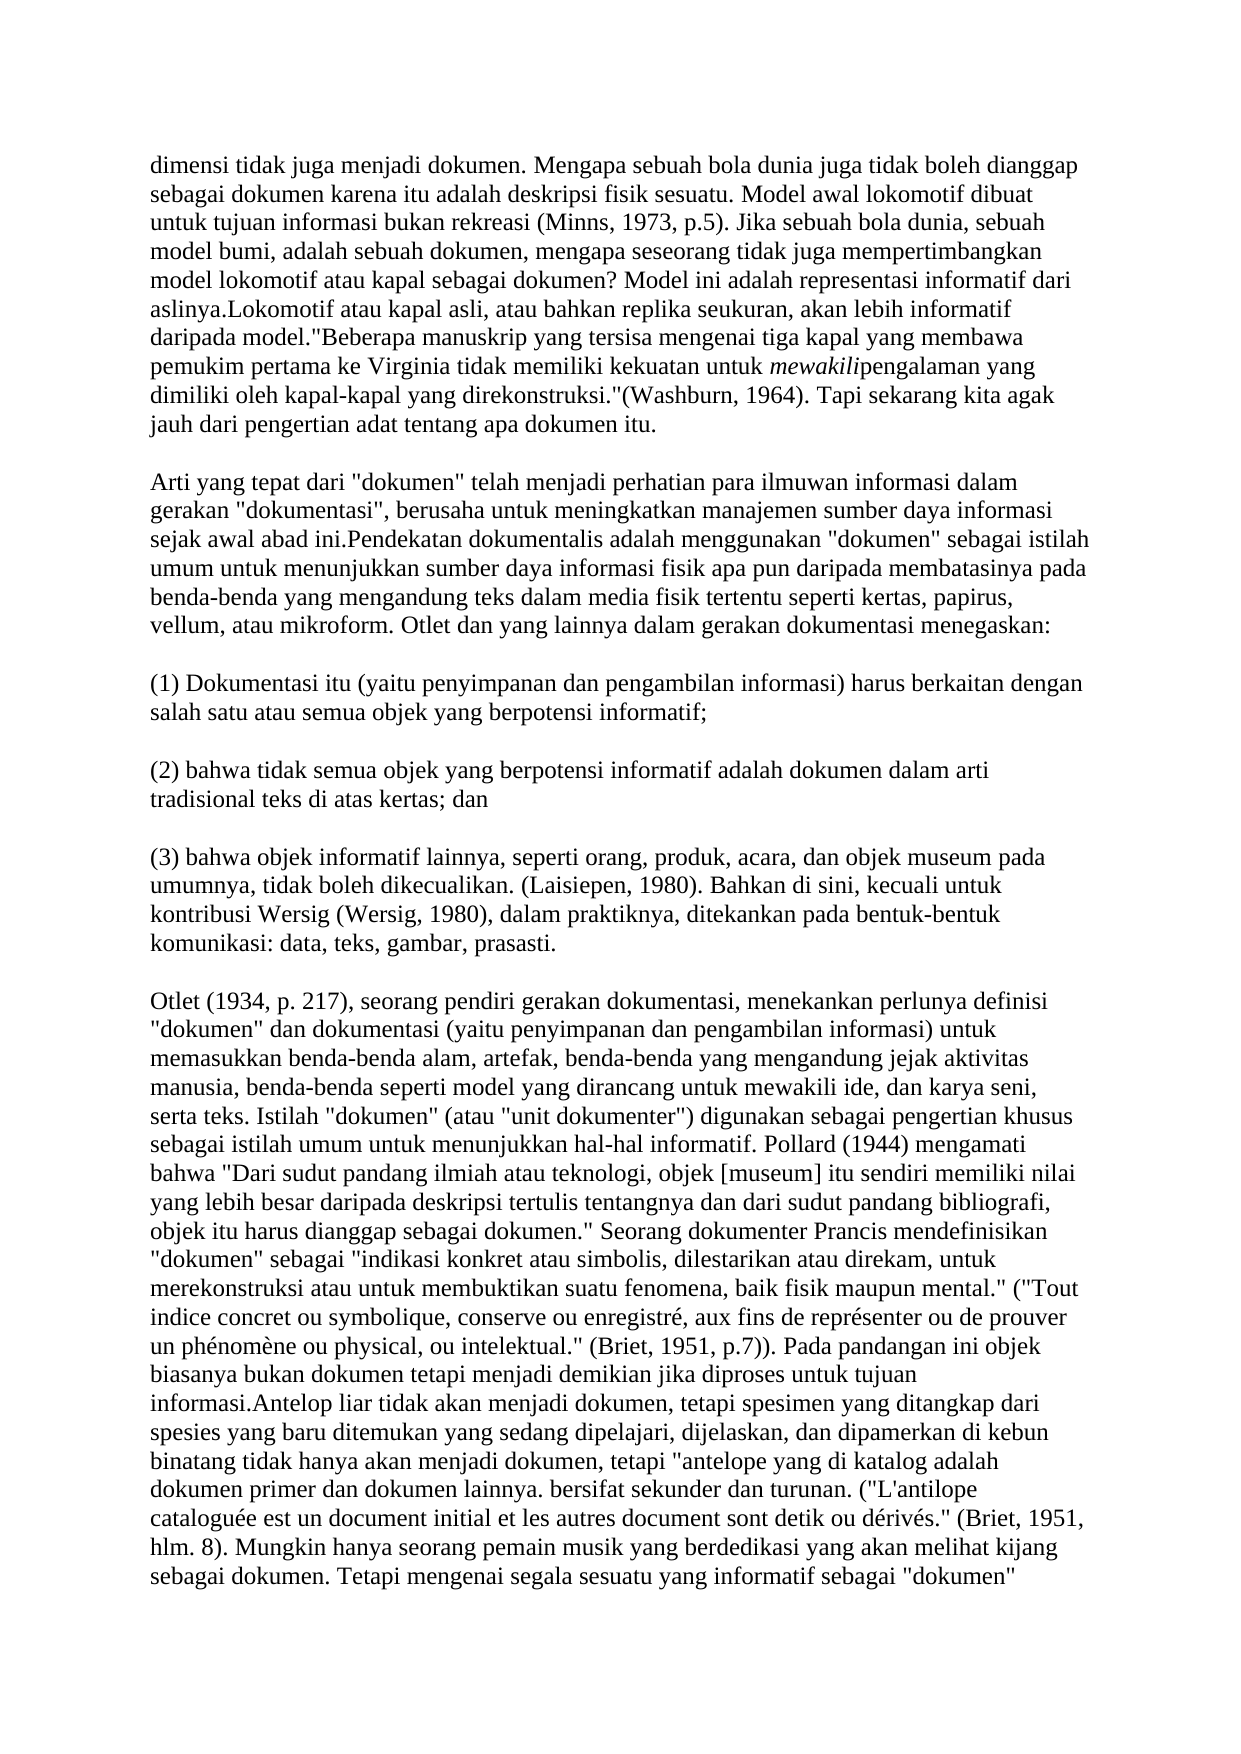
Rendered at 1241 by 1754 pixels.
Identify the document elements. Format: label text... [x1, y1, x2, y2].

text (1) Dokumentasi itu (yaitu penyimpanan dan pengambilan informasi) harus berkaitan dengan salah satu atau semua objek yang berpotensi informatif; [150, 668, 1090, 726]
text (3) bahwa objek informatif lainnya, seperti orang, produk, acara, dan objek museum pada umumnya, tidak boleh dikecualikan. (Laisiepen, 1980). Bahkan di sini, kecuali untuk kontribusi Wersig (Wersig, 1980), dalam praktiknya, ditekankan pada bentuk-bentuk komunikasi: data, teks, gambar, prasasti. [150, 842, 1090, 957]
text Arti yang tepat dari "dokumen" telah menjadi perhatian para ilmuwan informasi dalam gerakan "dokumentasi", berusaha untuk meningkatkan manajemen sumber daya informasi sejak awal abad ini.Pendekatan dokumentalis adalah menggunakan "dokumen" sebagai istilah umum untuk menunjukkan sumber daya informasi fisik apa pun daripada membatasinya pada benda-benda yang mengandung teks dalam media fisik tertentu seperti kertas, papirus, vellum, atau mikroform. Otlet dan yang lainnya dalam gerakan dokumentasi menegaskan: [150, 467, 1090, 639]
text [150, 150, 1090, 437]
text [150, 986, 1090, 1589]
text (2) bahwa tidak semua objek yang berpotensi informatif adalah dokumen dalam arti tradisional teks di atas kertas; dan [150, 755, 1090, 812]
